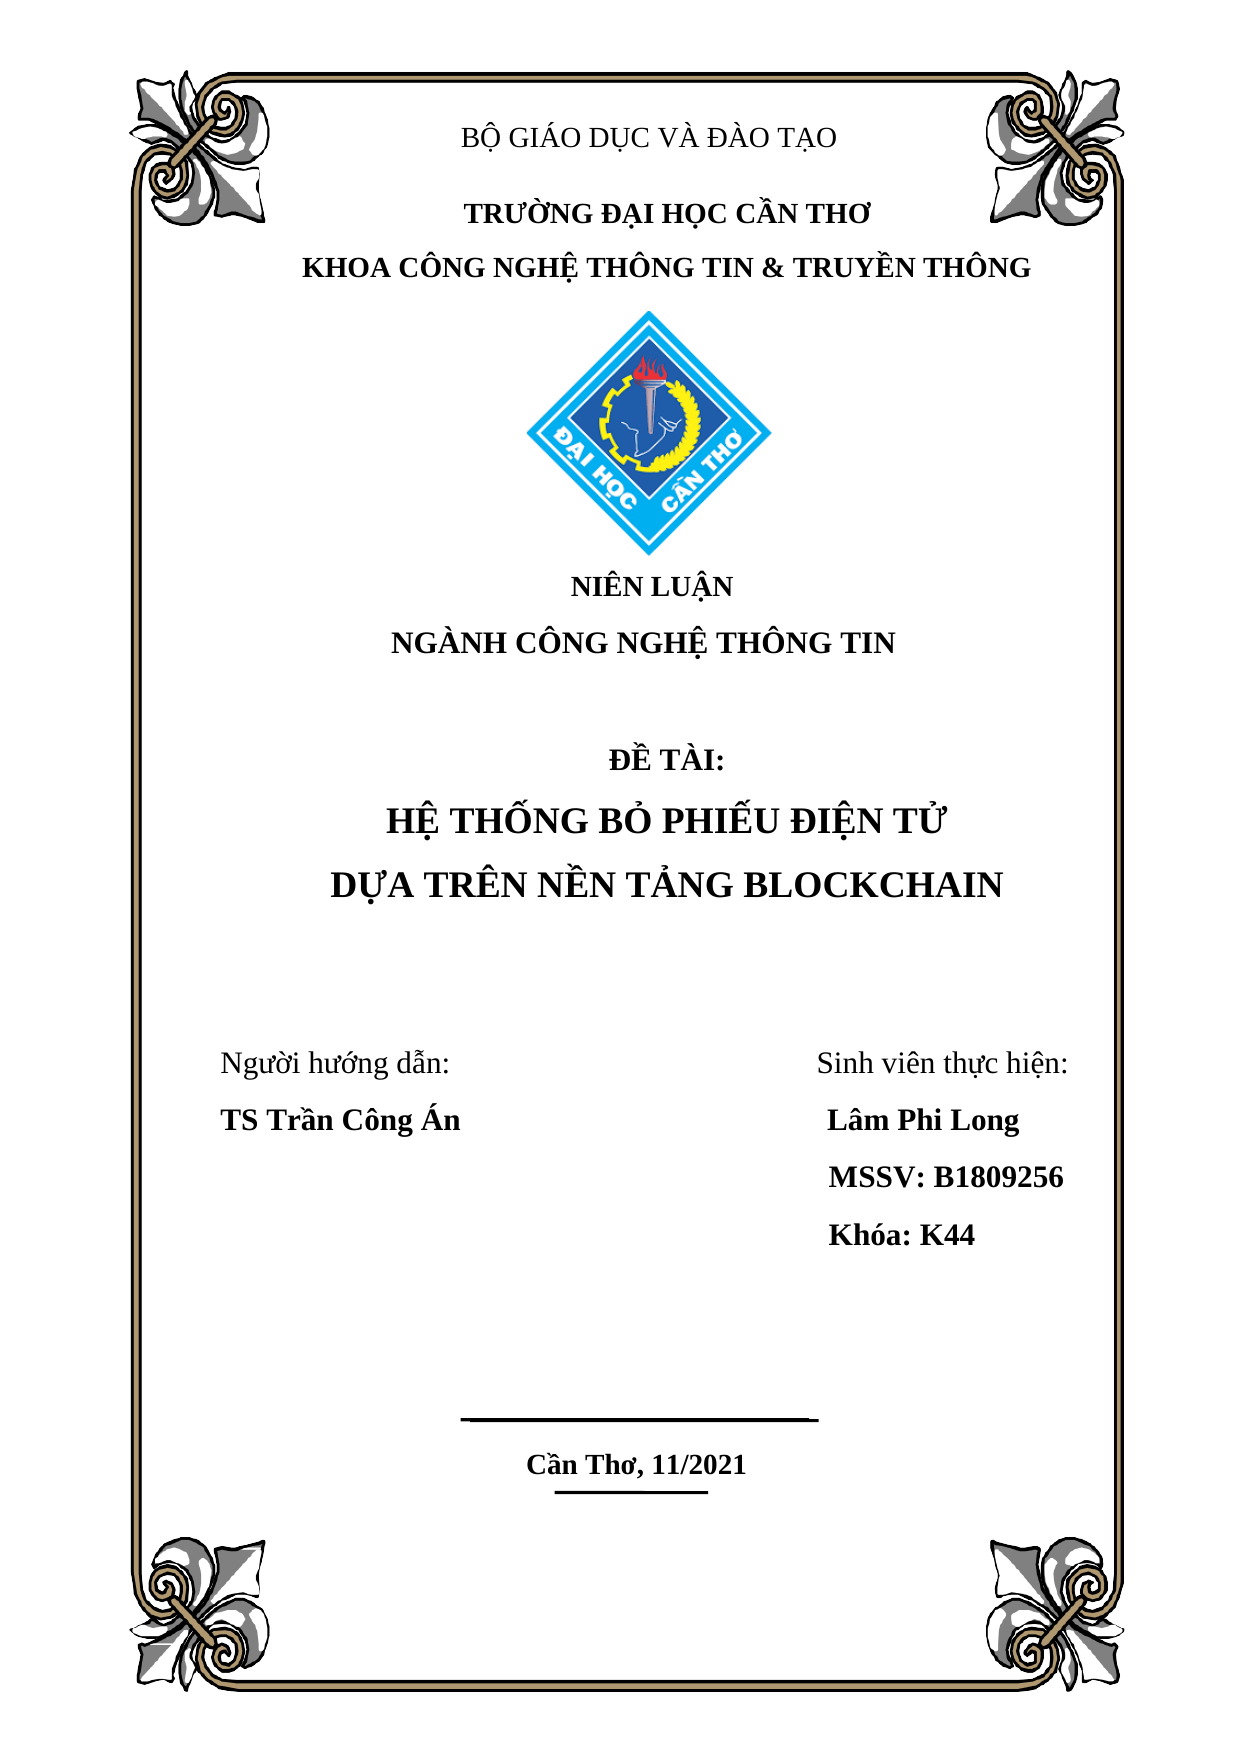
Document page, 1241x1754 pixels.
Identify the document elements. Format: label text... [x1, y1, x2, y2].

text TS Trần Công Án Lâm Phi Long [173, 1101, 1168, 1137]
text KHOA CÔNG NGHỆ THÔNG TIN & TRUYỀN THÔNG [166, 251, 1168, 284]
text Khóa: K44 [166, 1216, 1168, 1252]
text HỆ THỐNG BỎ PHIẾU ĐIỆN TỬ [166, 798, 1168, 841]
text Người hướng dẫn: Sinh viên thực hiện: [173, 1044, 1168, 1080]
text NGÀNH CÔNG NGHỆ THÔNG TIN [391, 624, 1168, 660]
picture [129, 70, 1125, 1692]
text Cần Thơ, 11/2021 [167, 1447, 1168, 1481]
text MSSV: B1809256 [166, 1159, 1168, 1194]
text DỰA TRÊN NỀN TẢNG BLOCKCHAIN [166, 863, 1168, 906]
text TRƯỜNG ĐẠI HỌC CẦN THƠ [166, 196, 1168, 229]
text ĐỀ TÀI: [166, 741, 1168, 777]
text NIÊN LUẬN [467, 569, 1168, 603]
subtitle BỘ GIÁO DỤC VÀ ĐÀO TẠO [130, 120, 1168, 153]
